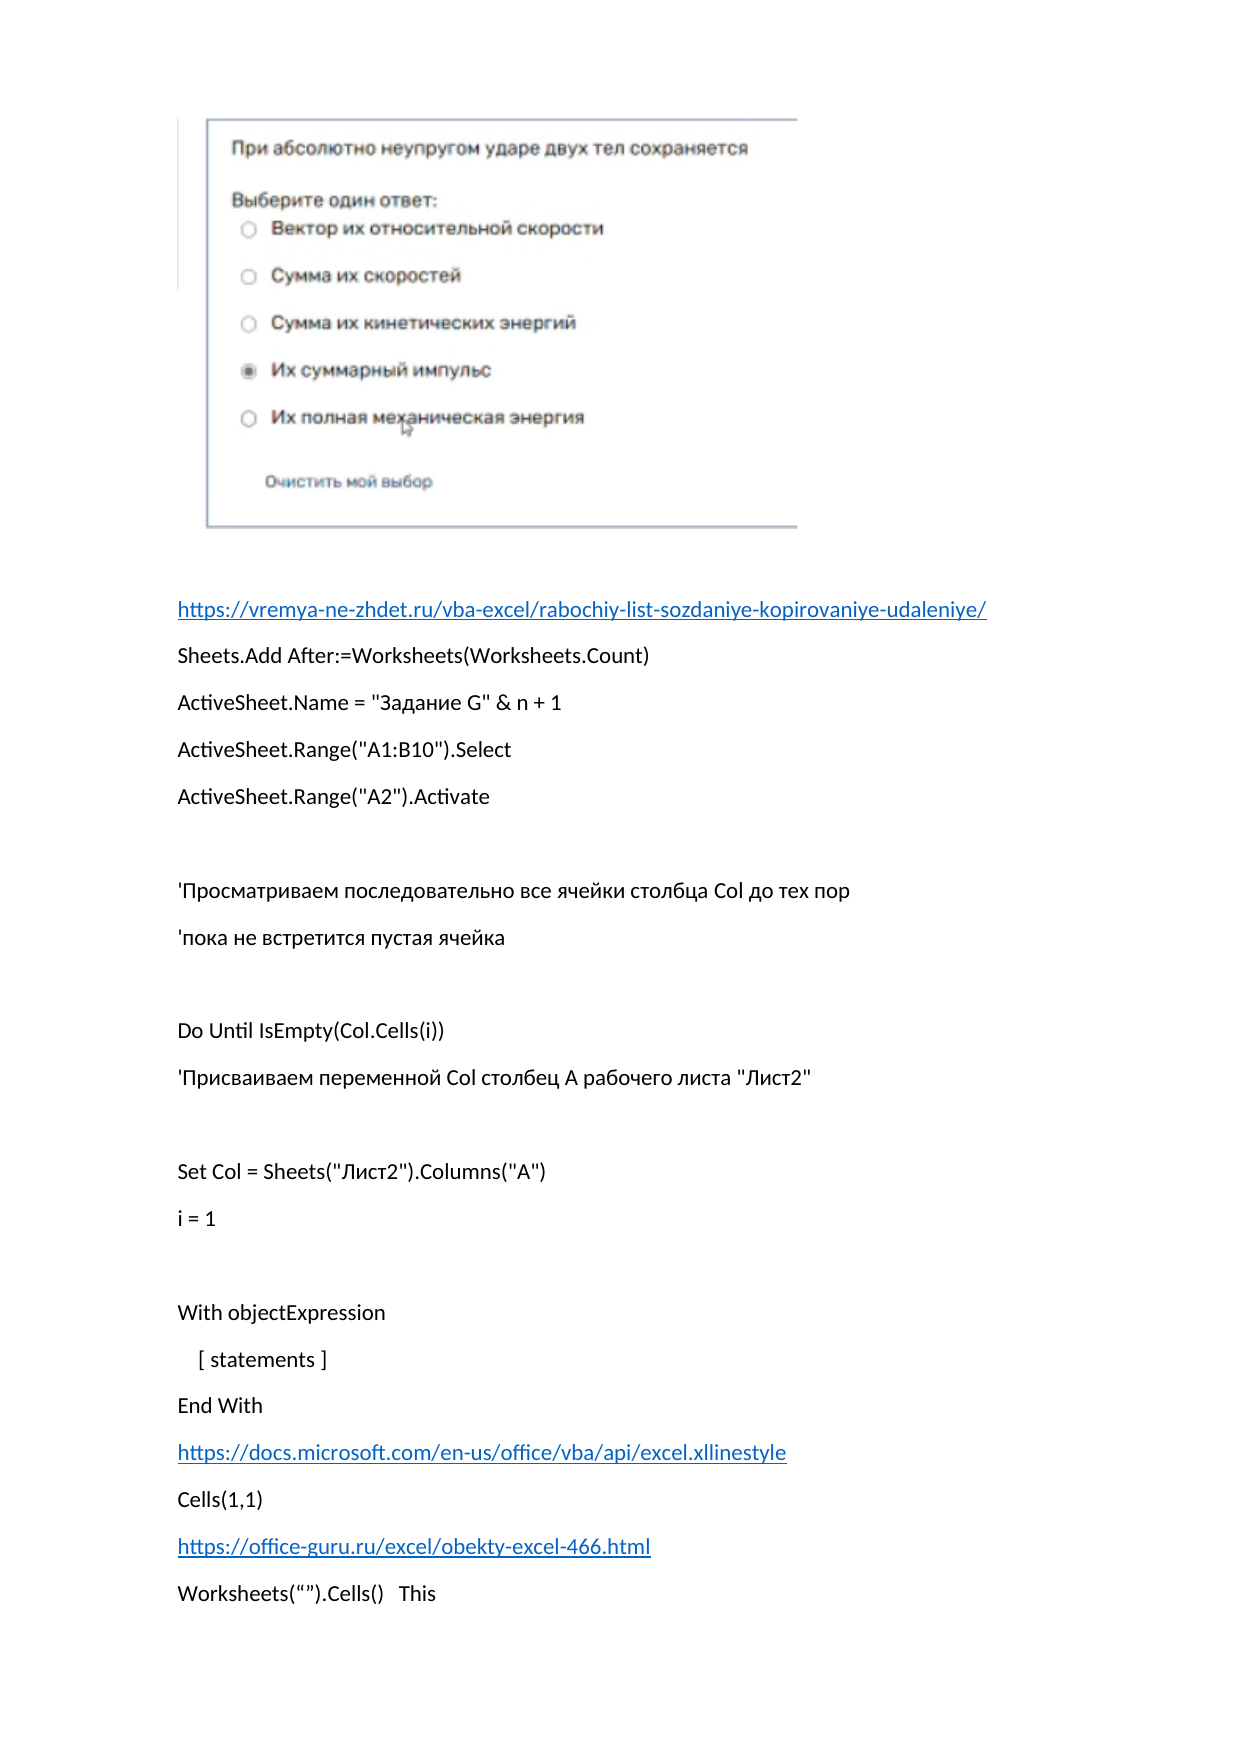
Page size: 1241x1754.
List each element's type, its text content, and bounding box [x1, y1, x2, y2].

text https://office-guru.ru/excel/obekty-excel-466.html [177, 1532, 1152, 1560]
text Do Until IsEmpty(Col.Cells(i)) [177, 1017, 1152, 1045]
text With objectExpression [177, 1298, 1152, 1326]
text https://vremya-ne-zhdet.ru/vba-excel/rabochiy-list-sozdaniye-kopirovaniye-udaleniye/ [177, 595, 1152, 623]
text i = 1 [177, 1204, 1152, 1232]
text 'Присваиваем переменной Col столбец A рабочего листа "Лист2" [177, 1063, 1152, 1092]
text ActiveSheet.Range("A1:B10").Select [177, 735, 1152, 763]
text [ statements ] [177, 1345, 1152, 1373]
text 'Просматриваем последовательно все ячейки столбца Col до тех пор [177, 876, 1152, 904]
text Set Col = Sheets("Лист2").Columns("A") [177, 1157, 1152, 1185]
text Worksheets(“”).Cells() This [177, 1579, 1152, 1607]
text Cells(1,1) [177, 1485, 1152, 1513]
text ActiveSheet.Name = "Задание G" & n + 1 [177, 688, 1152, 717]
text https://docs.microsoft.com/en-us/office/vba/api/excel.xllinestyle [177, 1438, 1152, 1467]
text ActiveSheet.Range("A2").Activate [177, 782, 1152, 810]
text 'пока не встретится пустая ячейка [177, 923, 1152, 951]
picture [177, 118, 798, 529]
text Sheets.Add After:=Worksheets(Worksheets.Count) [177, 642, 1152, 670]
text End With [177, 1392, 1152, 1420]
